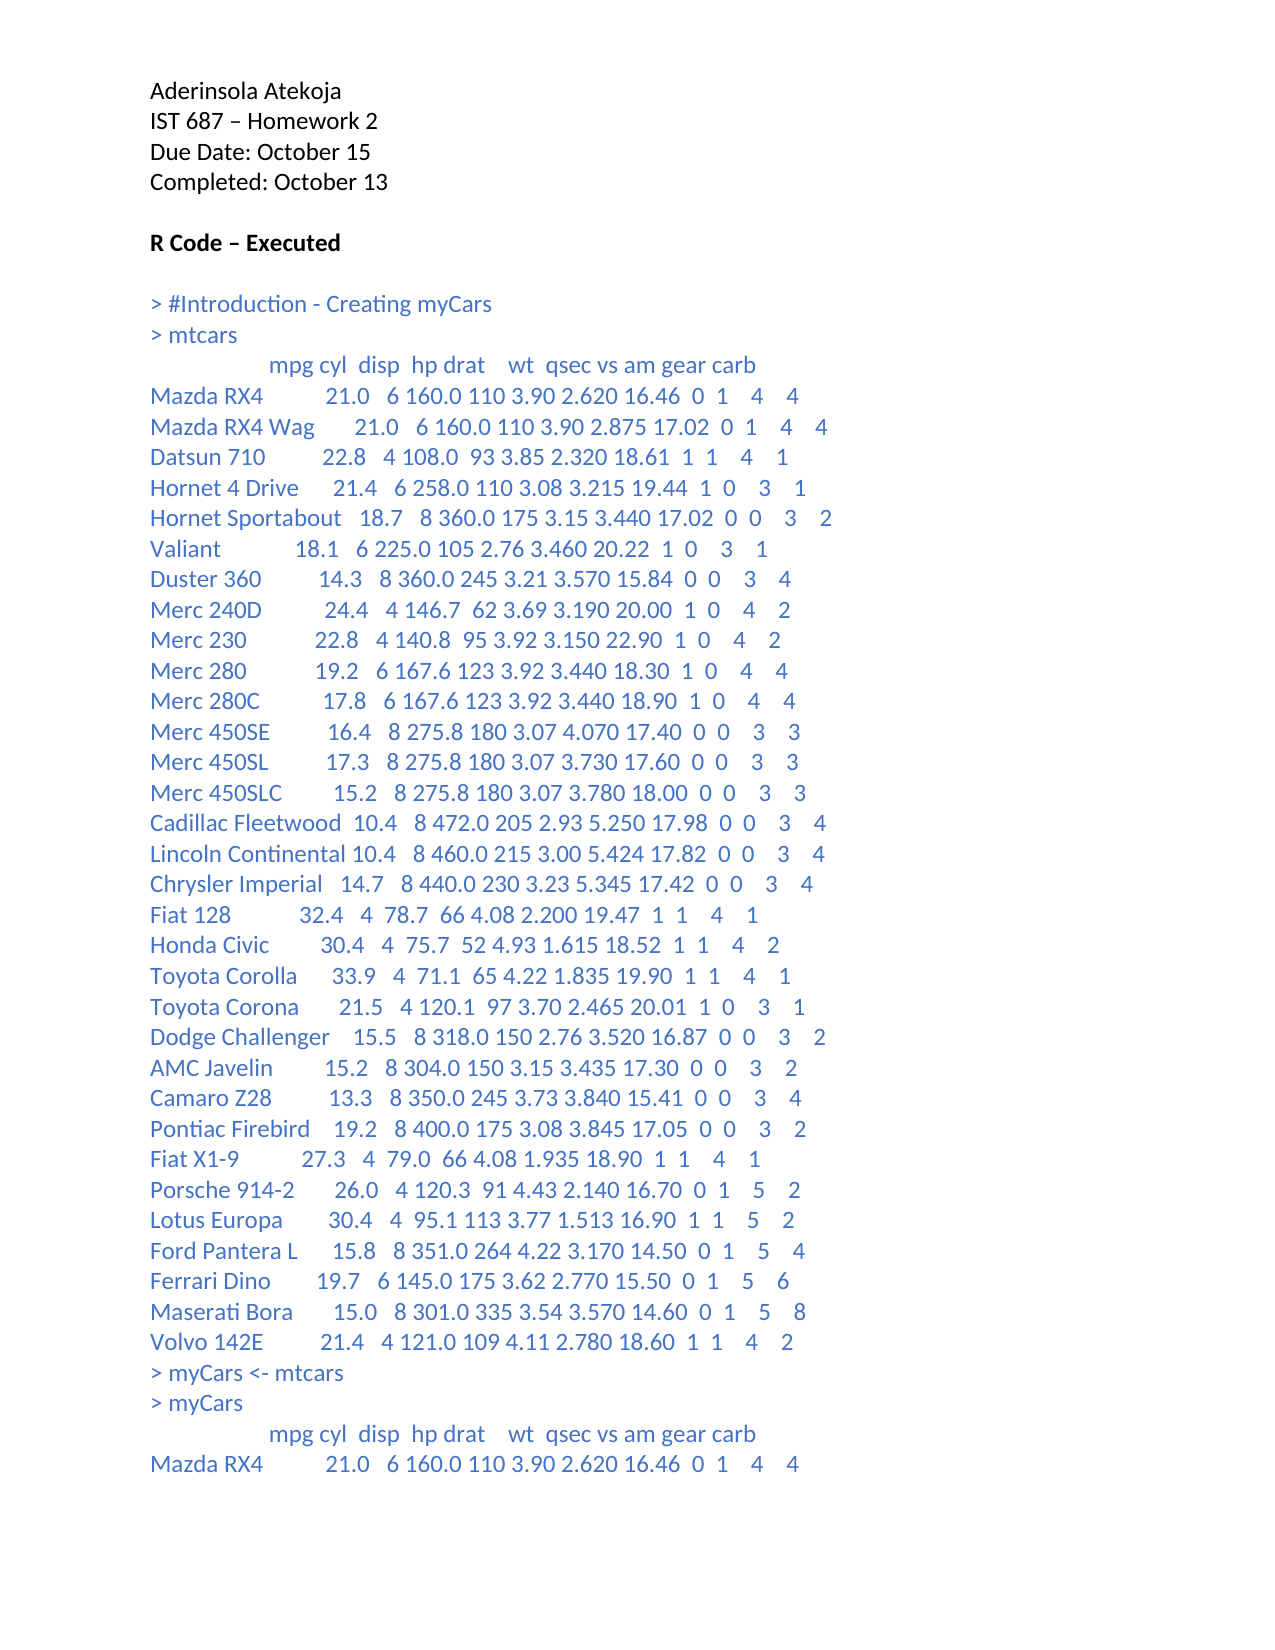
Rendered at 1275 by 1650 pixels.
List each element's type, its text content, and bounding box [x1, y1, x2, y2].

text Valiant 18.1 6 225.0 105 2.76 3.460 20.22 1 0 3 1 [150, 533, 1125, 563]
text > mtcars [150, 319, 1125, 350]
text Ferrari Dino 19.7 6 145.0 175 3.62 2.770 15.50 0 1 5 6 [150, 1265, 1125, 1296]
text Fiat X1-9 27.3 4 79.0 66 4.08 1.935 18.90 1 1 4 1 [150, 1143, 1125, 1174]
text Mazda RX4 21.0 6 160.0 110 3.90 2.620 16.46 0 1 4 4 [150, 1448, 1125, 1479]
text Volvo 142E 21.4 4 121.0 109 4.11 2.780 18.60 1 1 4 2 [150, 1326, 1125, 1357]
text Merc 230 22.8 4 140.8 95 3.92 3.150 22.90 1 0 4 2 [150, 624, 1125, 655]
text > #Introduction - Creating myCars [150, 289, 1125, 319]
text Camaro Z28 13.3 8 350.0 245 3.73 3.840 15.41 0 0 3 4 [150, 1082, 1125, 1113]
text Merc 450SE 16.4 8 275.8 180 3.07 4.070 17.40 0 0 3 3 [150, 716, 1125, 746]
text Honda Civic 30.4 4 75.7 52 4.93 1.615 18.52 1 1 4 2 [150, 929, 1125, 960]
text Mazda RX4 21.0 6 160.0 110 3.90 2.620 16.46 0 1 4 4 [150, 380, 1125, 411]
text Merc 280C 17.8 6 167.6 123 3.92 3.440 18.90 1 0 4 4 [150, 685, 1125, 716]
text mpg cyl disp hp drat wt qsec vs am gear carb [150, 350, 1125, 380]
text Lotus Europa 30.4 4 95.1 113 3.77 1.513 16.90 1 1 5 2 [150, 1204, 1125, 1235]
text Chrysler Imperial 14.7 8 440.0 230 3.23 5.345 17.42 0 0 3 4 [150, 868, 1125, 899]
text Pontiac Firebird 19.2 8 400.0 175 3.08 3.845 17.05 0 0 3 2 [150, 1113, 1125, 1143]
text Mazda RX4 Wag 21.0 6 160.0 110 3.90 2.875 17.02 0 1 4 4 [150, 411, 1125, 441]
text Lincoln Continental 10.4 8 460.0 215 3.00 5.424 17.82 0 0 3 4 [150, 838, 1125, 868]
text Merc 450SLC 15.2 8 275.8 180 3.07 3.780 18.00 0 0 3 3 [150, 777, 1125, 807]
text Merc 450SL 17.3 8 275.8 180 3.07 3.730 17.60 0 0 3 3 [150, 746, 1125, 777]
text mpg cyl disp hp drat wt qsec vs am gear carb [150, 1418, 1125, 1448]
text Maserati Bora 15.0 8 301.0 335 3.54 3.570 14.60 0 1 5 8 [150, 1296, 1125, 1326]
text Dodge Challenger 15.5 8 318.0 150 2.76 3.520 16.87 0 0 3 2 [150, 1021, 1125, 1052]
text Merc 240D 24.4 4 146.7 62 3.69 3.190 20.00 1 0 4 2 [150, 594, 1125, 624]
text > myCars <- mtcars [150, 1357, 1125, 1387]
text Merc 280 19.2 6 167.6 123 3.92 3.440 18.30 1 0 4 4 [150, 655, 1125, 685]
text Porsche 914-2 26.0 4 120.3 91 4.43 2.140 16.70 0 1 5 2 [150, 1174, 1125, 1204]
text > myCars [150, 1387, 1125, 1418]
text Hornet Sportabout 18.7 8 360.0 175 3.15 3.440 17.02 0 0 3 2 [150, 502, 1125, 533]
text AMC Javelin 15.2 8 304.0 150 3.15 3.435 17.30 0 0 3 2 [150, 1052, 1125, 1082]
text Datsun 710 22.8 4 108.0 93 3.85 2.320 18.61 1 1 4 1 [150, 441, 1125, 472]
text Hornet 4 Drive 21.4 6 258.0 110 3.08 3.215 19.44 1 0 3 1 [150, 472, 1125, 502]
text Fiat 128 32.4 4 78.7 66 4.08 2.200 19.47 1 1 4 1 [150, 899, 1125, 929]
text Ford Pantera L 15.8 8 351.0 264 4.22 3.170 14.50 0 1 5 4 [150, 1235, 1125, 1265]
text Duster 360 14.3 8 360.0 245 3.21 3.570 15.84 0 0 3 4 [150, 563, 1125, 594]
text R Code – Executed [150, 228, 1125, 258]
text Toyota Corolla 33.9 4 71.1 65 4.22 1.835 19.90 1 1 4 1 [150, 960, 1125, 991]
text Cadillac Fleetwood 10.4 8 472.0 205 2.93 5.250 17.98 0 0 3 4 [150, 807, 1125, 838]
text Toyota Corona 21.5 4 120.1 97 3.70 2.465 20.01 1 0 3 1 [150, 991, 1125, 1021]
